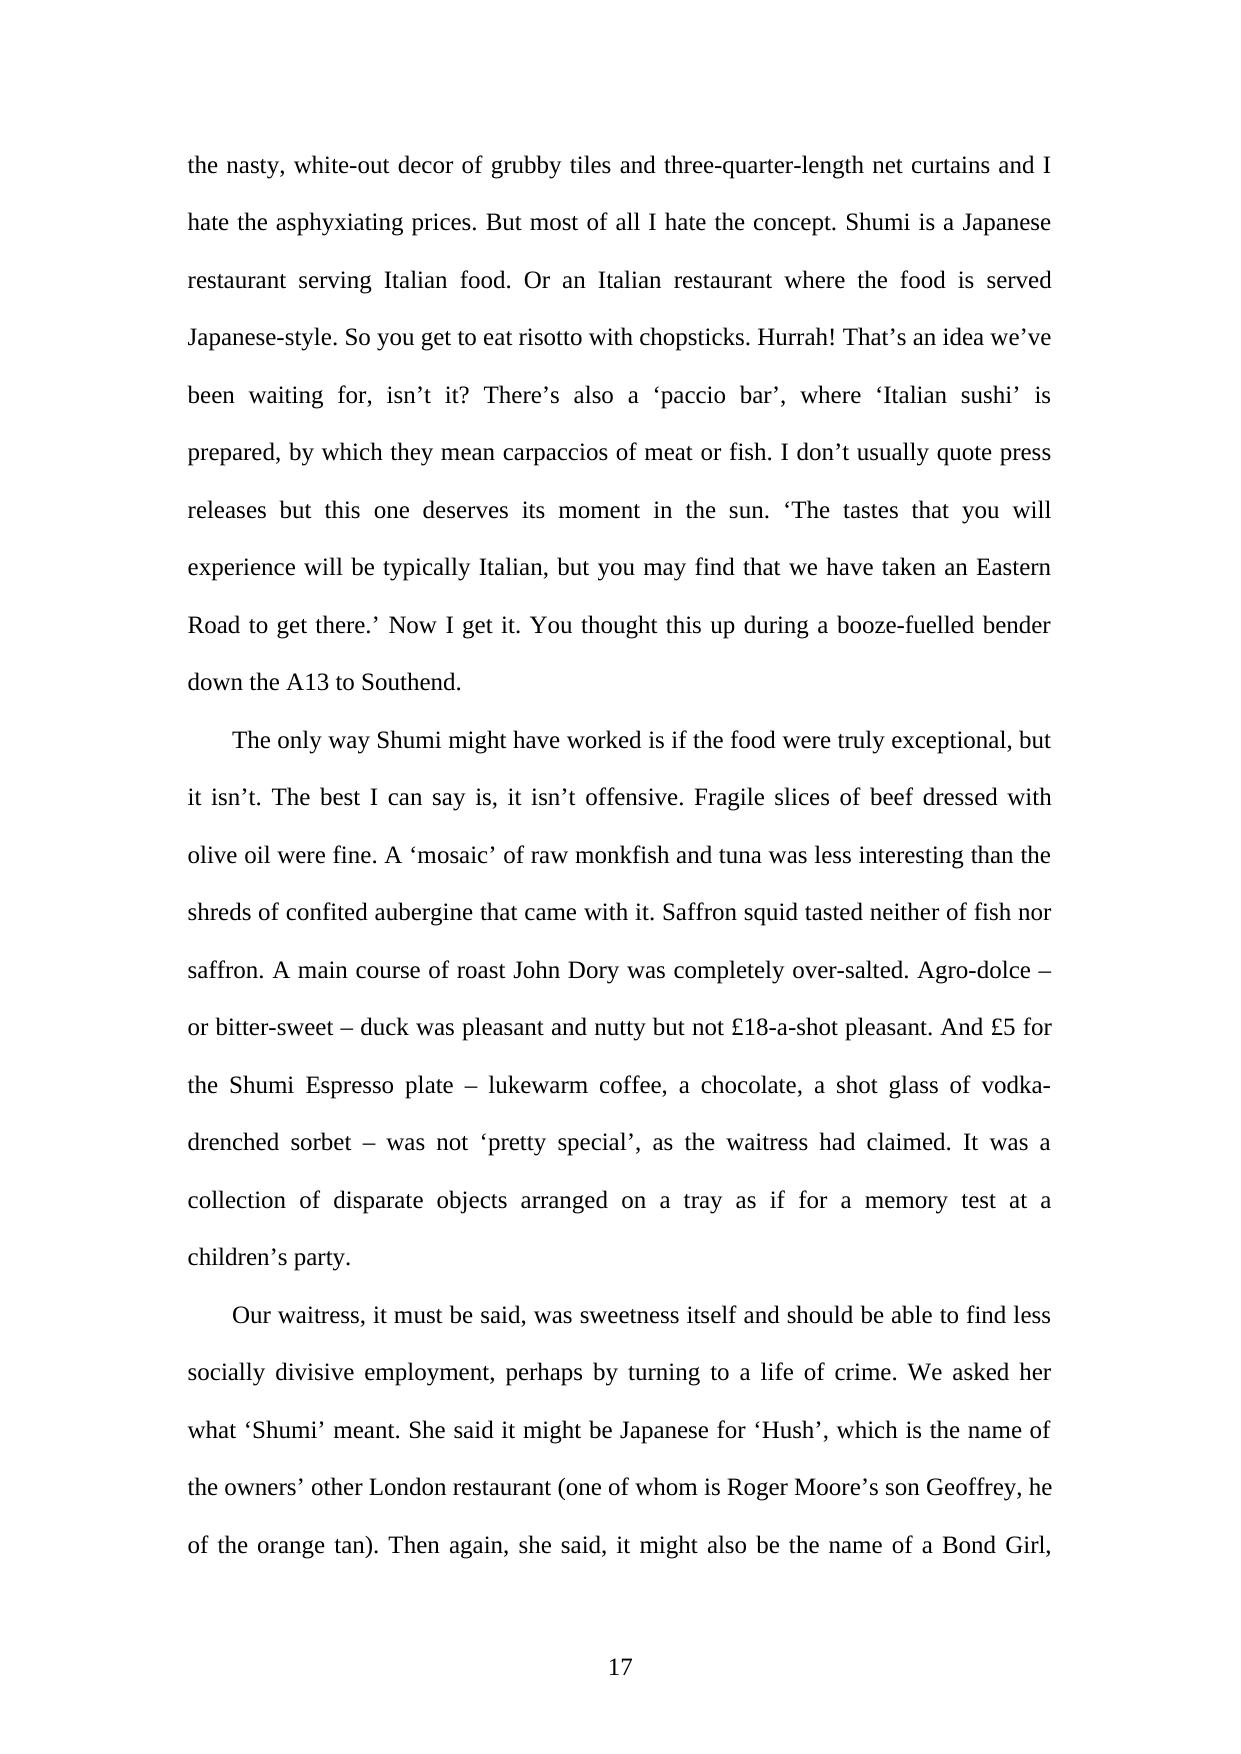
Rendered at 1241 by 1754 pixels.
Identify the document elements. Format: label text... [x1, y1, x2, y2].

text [187, 1300, 1053, 1559]
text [187, 150, 1053, 696]
text The only way Shumi might have worked is if the food were truly exceptional, but it isn’t. The best I can say is, it isn’t offensive. Fragile slices of beef dressed with olive oil were fine. A ‘mosaic’ of raw monkfish and tuna was less interesting than the shreds of confited aubergine that came with it. Saffron squid tasted neither of fish nor saffron. A main course of roast John Dory was completely over-salted. Agro-dolce – or bitter-sweet – duck was pleasant and nutty but not £18-a-shot pleasant. And £5 for the Shumi Espresso plate – lukewarm coffee, a chocolate, a shot glass of vodka-drenched sorbet – was not ‘pretty special’, as the waitress had claimed. It was a collection of disparate objects arranged on a tray as if for a memory test at a children’s party. [187, 725, 1053, 1271]
